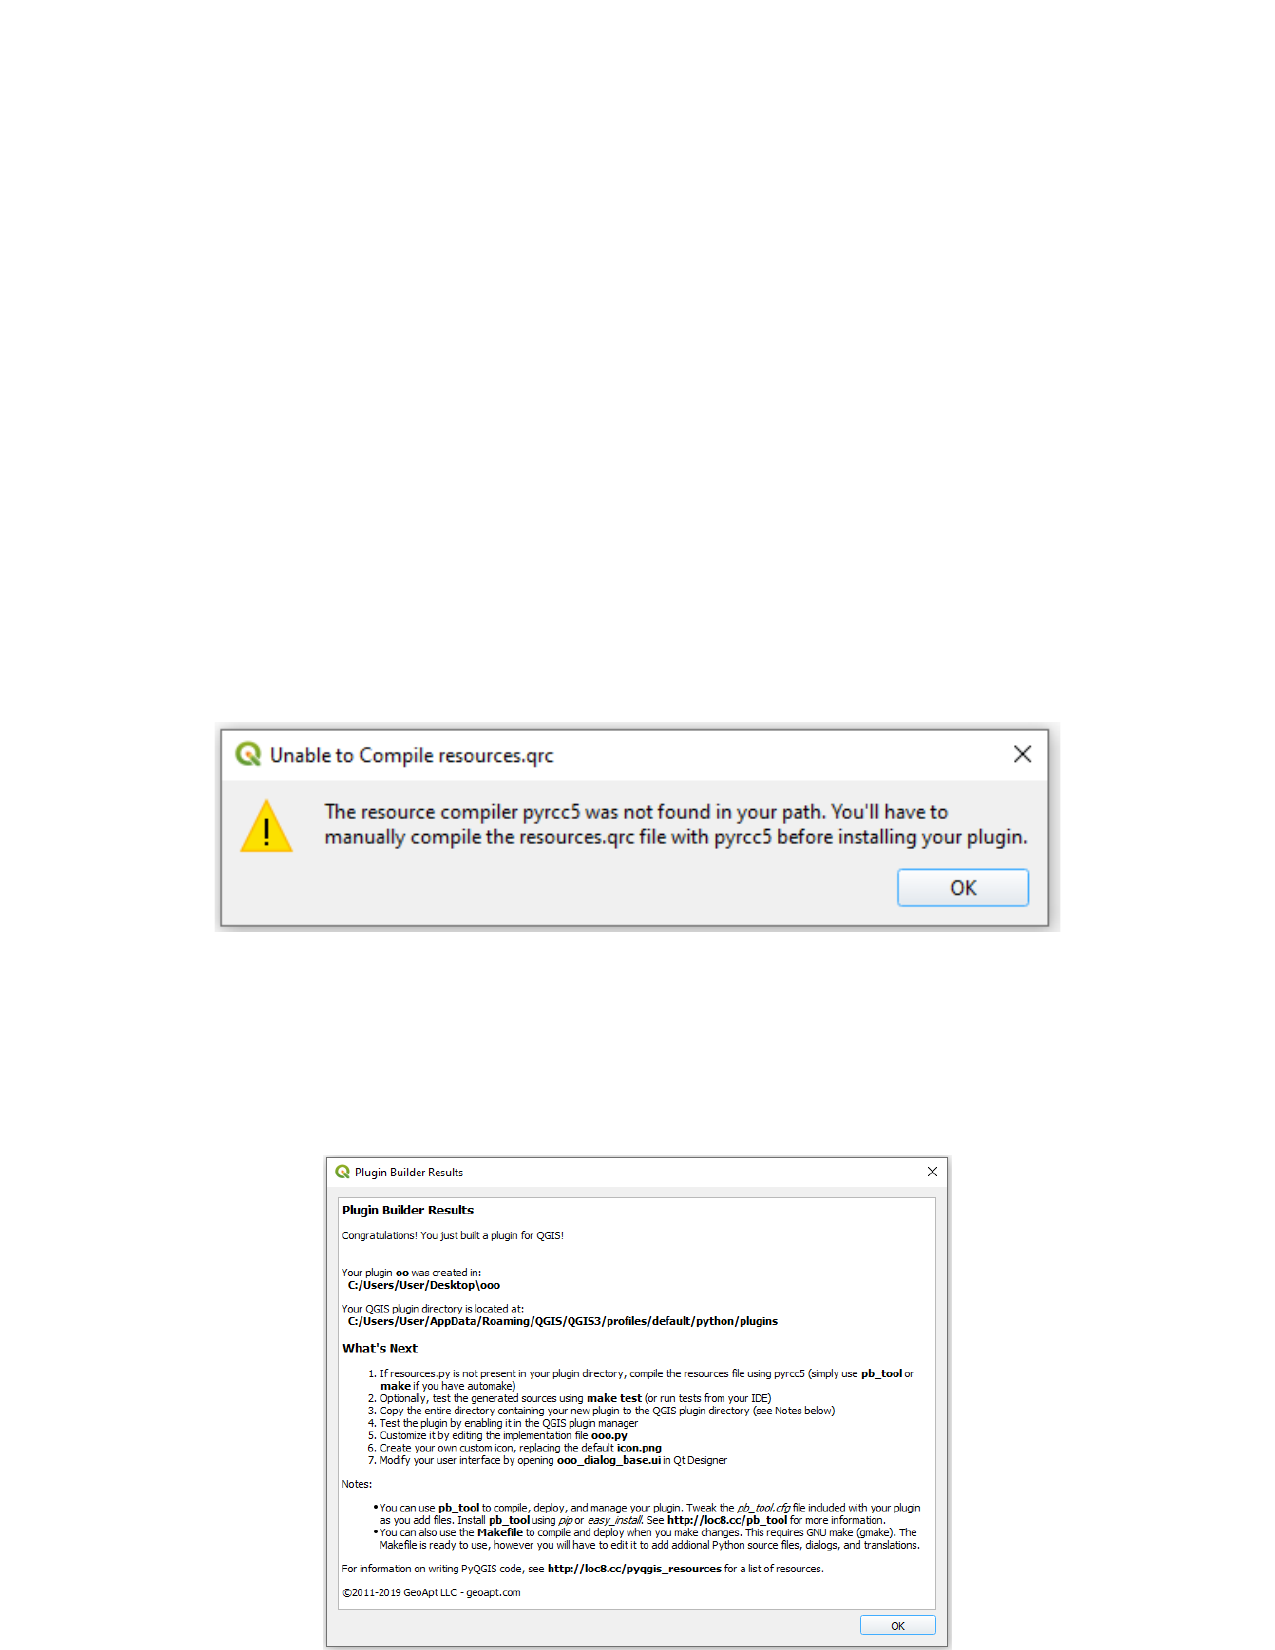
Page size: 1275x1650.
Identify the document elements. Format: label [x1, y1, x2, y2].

picture [214, 722, 1061, 932]
picture [323, 1155, 952, 1650]
